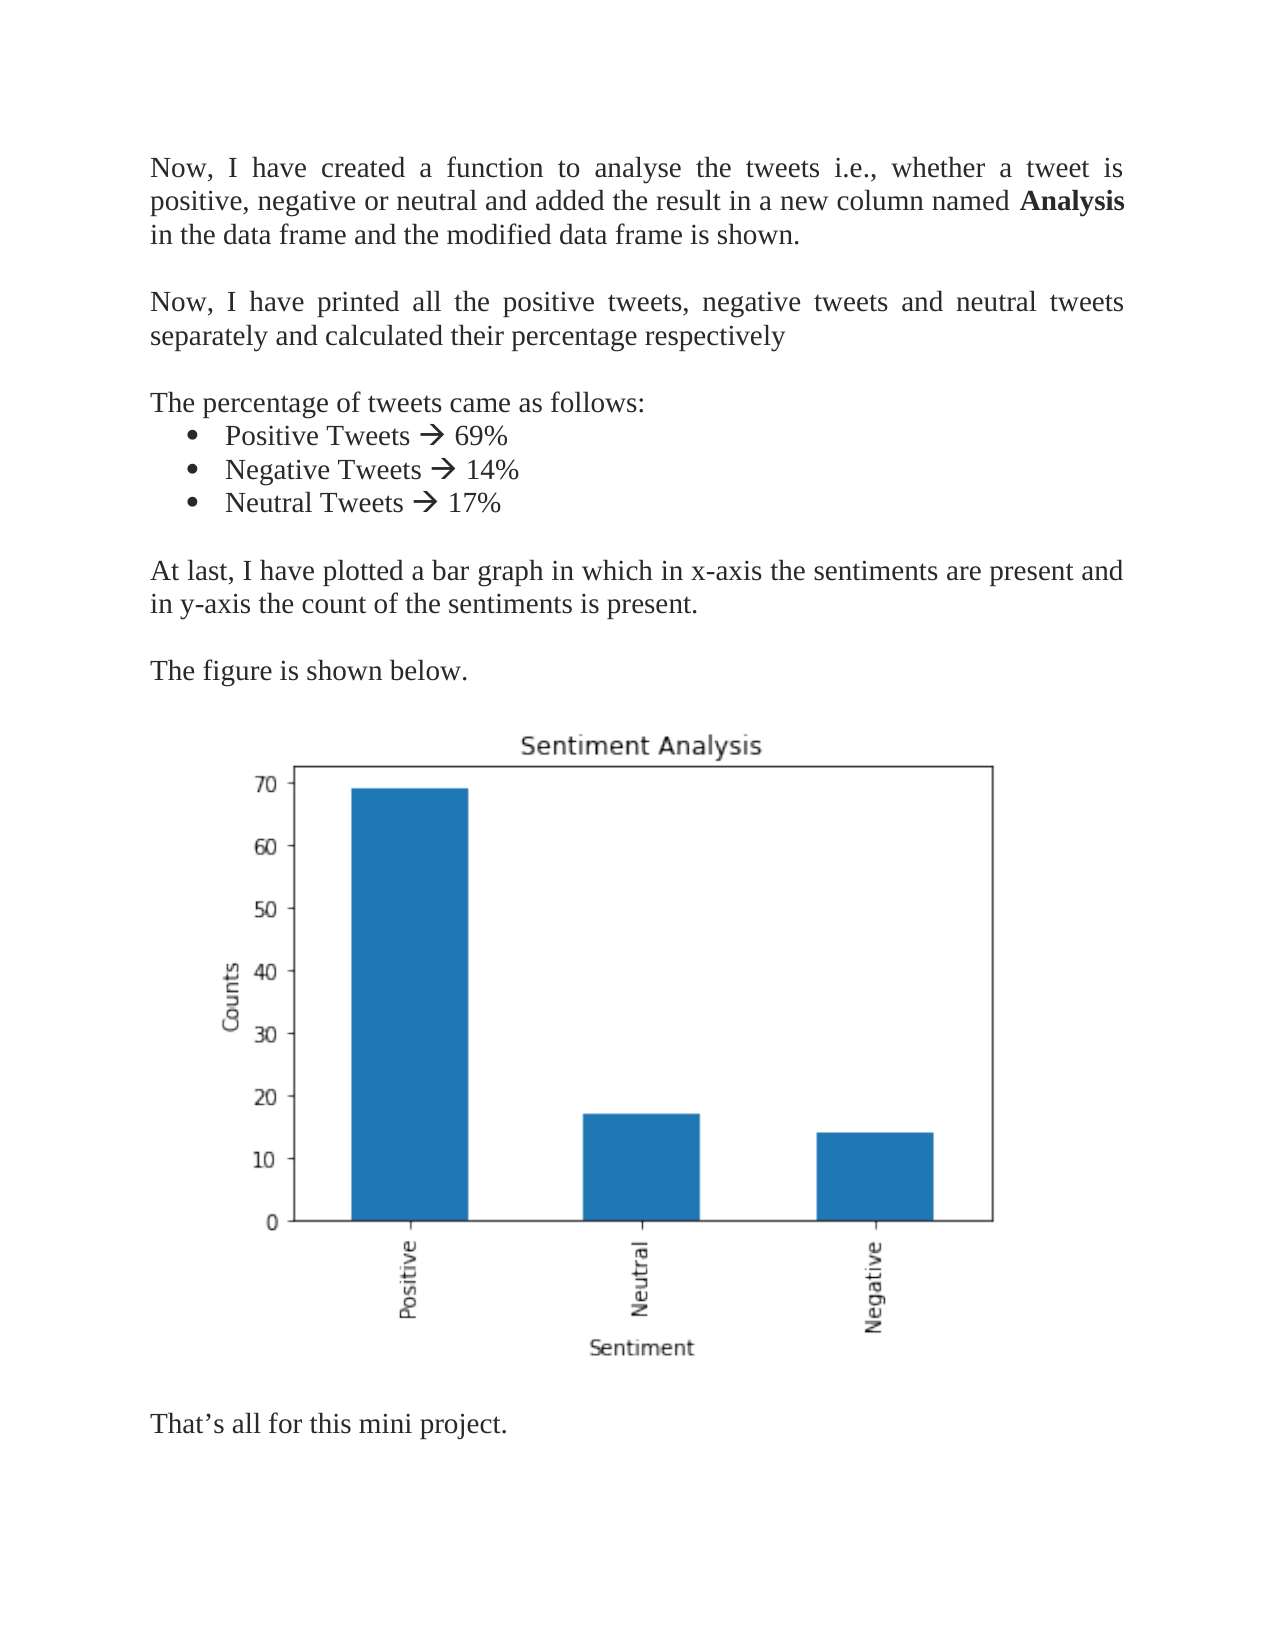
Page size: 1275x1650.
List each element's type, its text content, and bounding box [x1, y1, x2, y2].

list Negative Tweets 14% [187, 452, 1125, 486]
list Neutral Tweets 17% [187, 486, 1125, 519]
text That’s all for this mini project. [150, 1407, 1125, 1440]
picture [208, 720, 1005, 1373]
text At last, I have plotted a bar graph in which in x-axis the sentiments are present and in y-axis the count of the sentiments is present. [150, 553, 1125, 620]
text The percentage of tweets came as follows: [150, 385, 1125, 418]
text Now, I have created a function to analyse the tweets i.e., whether a tweet is positive, negative or neutral and added the result in a new column named Analysis in the data frame and the modified data frame is shown. [150, 150, 1125, 251]
text The figure is shown below. [150, 653, 1125, 687]
list Positive Tweets 69% [187, 418, 1125, 452]
text Now, I have printed all the positive tweets, negative tweets and neutral tweets separately and calculated their percentage respectively [150, 284, 1125, 351]
